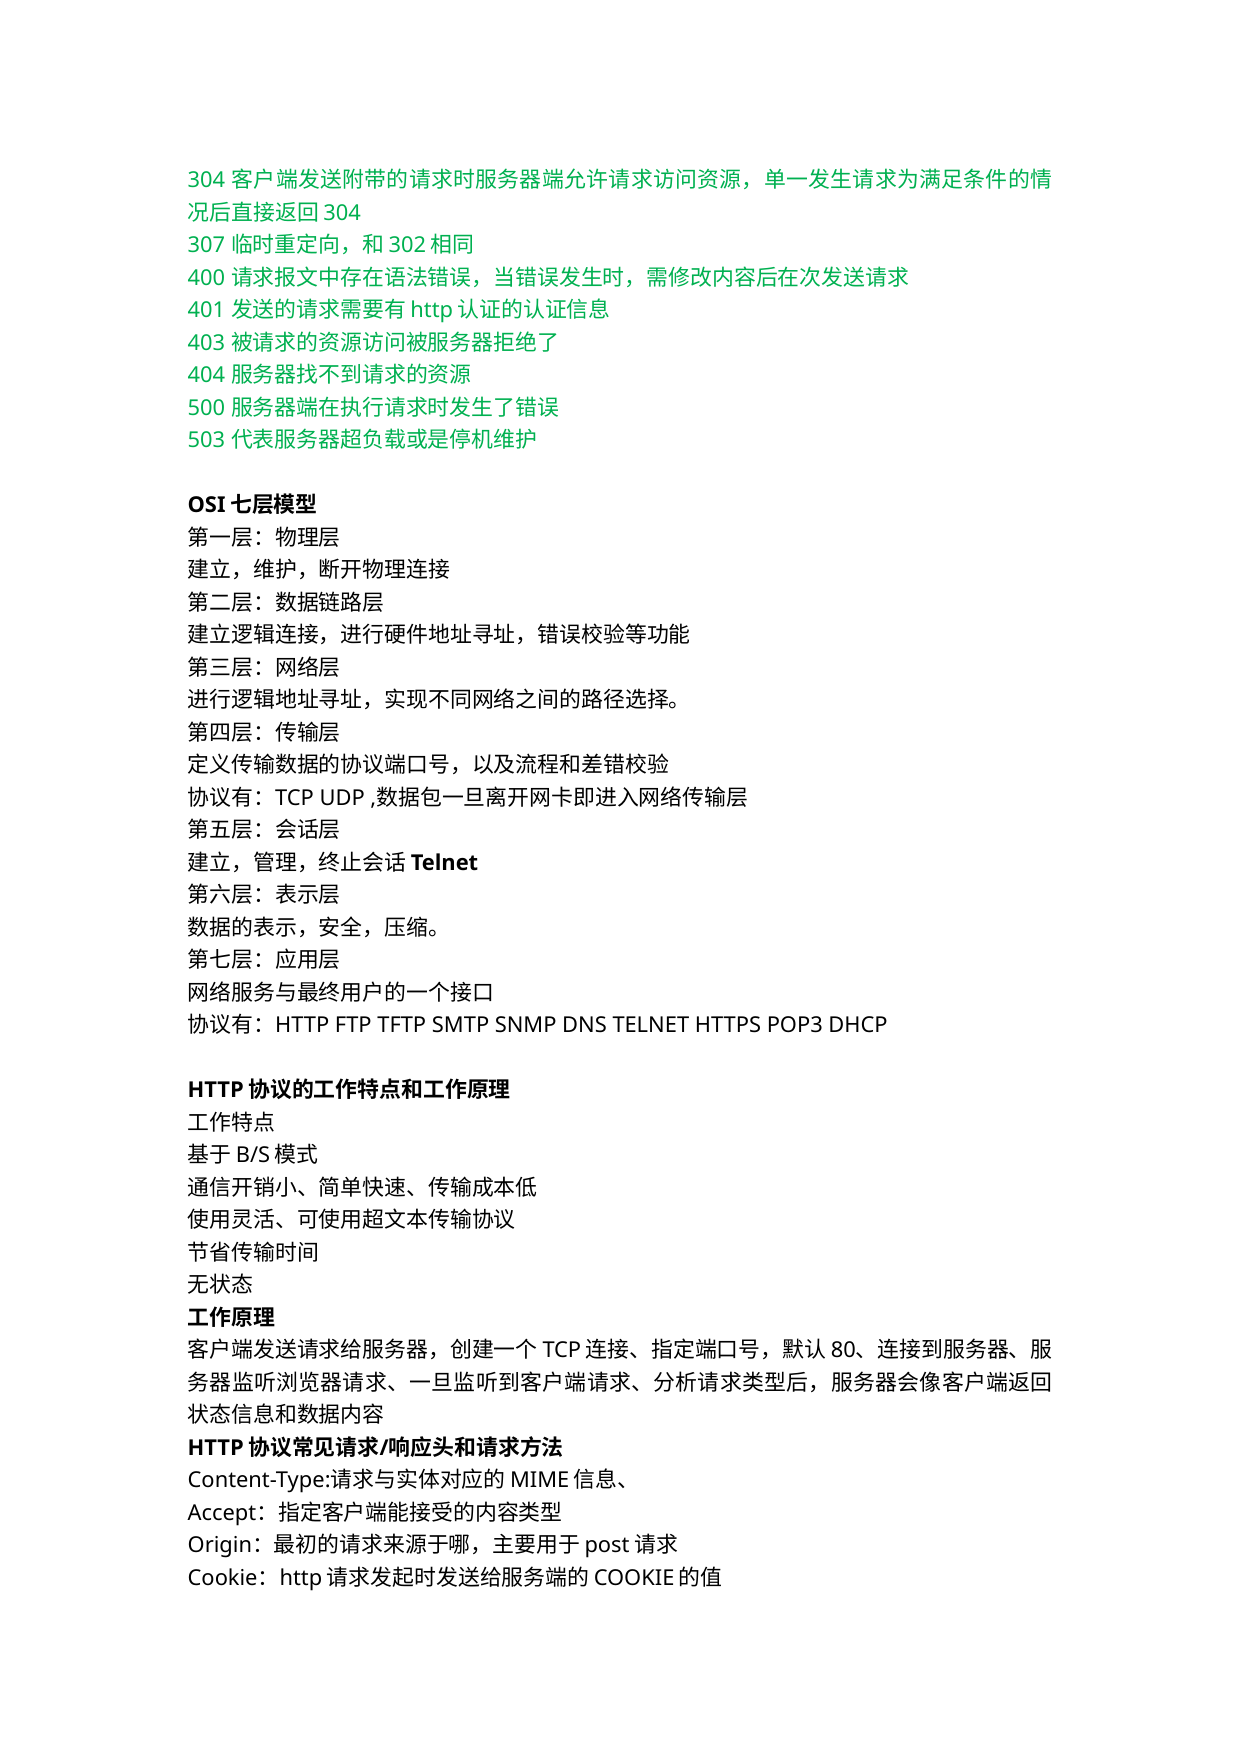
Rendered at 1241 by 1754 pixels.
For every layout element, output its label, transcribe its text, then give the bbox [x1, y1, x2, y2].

text 307 临时重定向，和302相同 [187, 227, 1053, 259]
text 使用灵活、可使用超文本传输协议 [187, 1202, 1053, 1234]
text 工作特点 [187, 1104, 1053, 1137]
text 404 服务器找不到请求的资源 [187, 357, 1053, 389]
text HTTP协议常见请求/响应头和请求方法 [187, 1429, 1053, 1462]
text 协议有：HTTP FTP TFTP SMTP SNMP DNS TELNET HTTPS POP3 DHCP [187, 1007, 1053, 1039]
text 建立，维护，断开物理连接 [187, 552, 1053, 584]
text 节省传输时间 [187, 1234, 1053, 1267]
text 定义传输数据的协议端口号，以及流程和差错校验 [187, 747, 1053, 779]
text 第四层：传输层 [187, 714, 1053, 747]
text 第五层：会话层 [187, 812, 1053, 844]
text 第三层：网络层 [187, 649, 1053, 682]
text 第一层：物理层 [187, 519, 1053, 552]
text Accept：指定客户端能接受的内容类型 [187, 1494, 1053, 1527]
text 通信开销小、简单快速、传输成本低 [187, 1169, 1053, 1202]
text 基于B/S模式 [187, 1137, 1053, 1169]
text 403 被请求的资源访问被服务器拒绝了 [187, 324, 1053, 357]
text HTTP协议的工作特点和工作原理 [187, 1072, 1053, 1104]
text Origin：最初的请求来源于哪，主要用于post请求 [187, 1527, 1053, 1559]
text 网络服务与最终用户的一个接口 [187, 974, 1053, 1007]
text 工作原理 [187, 1299, 1053, 1332]
text 第七层：应用层 [187, 942, 1053, 974]
text 数据的表示，安全，压缩。 [187, 909, 1053, 942]
text 协议有：TCP UDP ,数据包一旦离开网卡即进入网络传输层 [187, 779, 1053, 812]
text Cookie：http请求发起时发送给服务端的COOKIE的值 [187, 1559, 1053, 1592]
text 401 发送的请求需要有http认证的认证信息 [187, 292, 1053, 324]
text 建立，管理，终止会话Telnet [187, 844, 1053, 877]
text 503 代表服务器超负载或是停机维护 [187, 422, 1053, 454]
text 第六层：表示层 [187, 877, 1053, 909]
text 建立逻辑连接，进行硬件地址寻址，错误校验等功能 [187, 617, 1053, 649]
text 客户端发送请求给服务器，创建一个TCP连接、指定端口号，默认80、连接到服务器、服务器监听浏览器请求、一旦监听到客户端请求、分析请求类型后，服务器会像客户端返回状态信息和数据内容 [187, 1332, 1053, 1429]
text 第二层：数据链路层 [187, 584, 1053, 617]
text 304 客户端发送附带的请求时服务器端允许请求访问资源，单一发生请求为满足条件的情况后直接返回304 [187, 162, 1053, 227]
text 500 服务器端在执行请求时发生了错误 [187, 389, 1053, 422]
text Content-Type:请求与实体对应的MIME信息、 [187, 1462, 1053, 1494]
text OSI七层模型 [187, 487, 1053, 519]
text 400 请求报文中存在语法错误，当错误发生时，需修改内容后在次发送请求 [187, 259, 1053, 292]
text 进行逻辑地址寻址，实现不同网络之间的路径选择。 [187, 682, 1053, 714]
text 无状态 [187, 1267, 1053, 1299]
